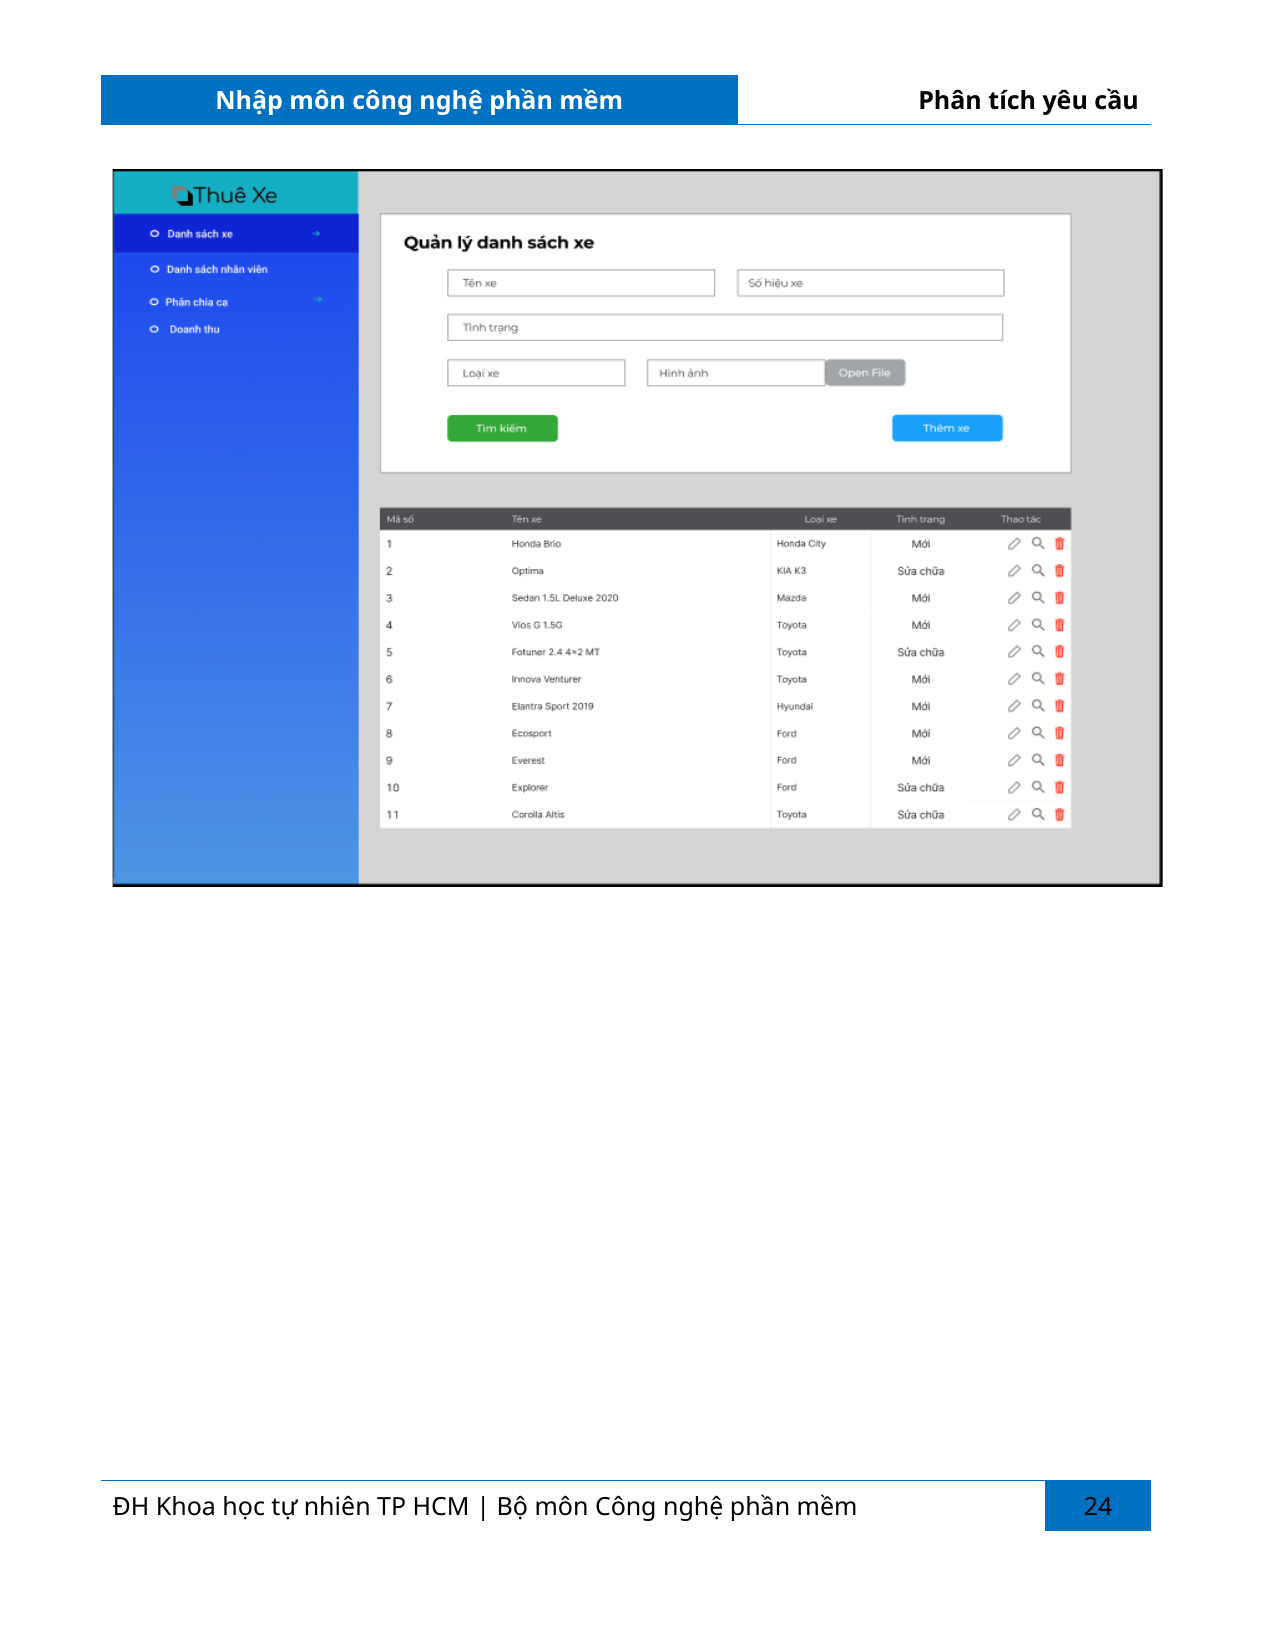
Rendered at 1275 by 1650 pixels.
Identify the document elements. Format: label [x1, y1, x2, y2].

picture [112, 169, 1163, 887]
